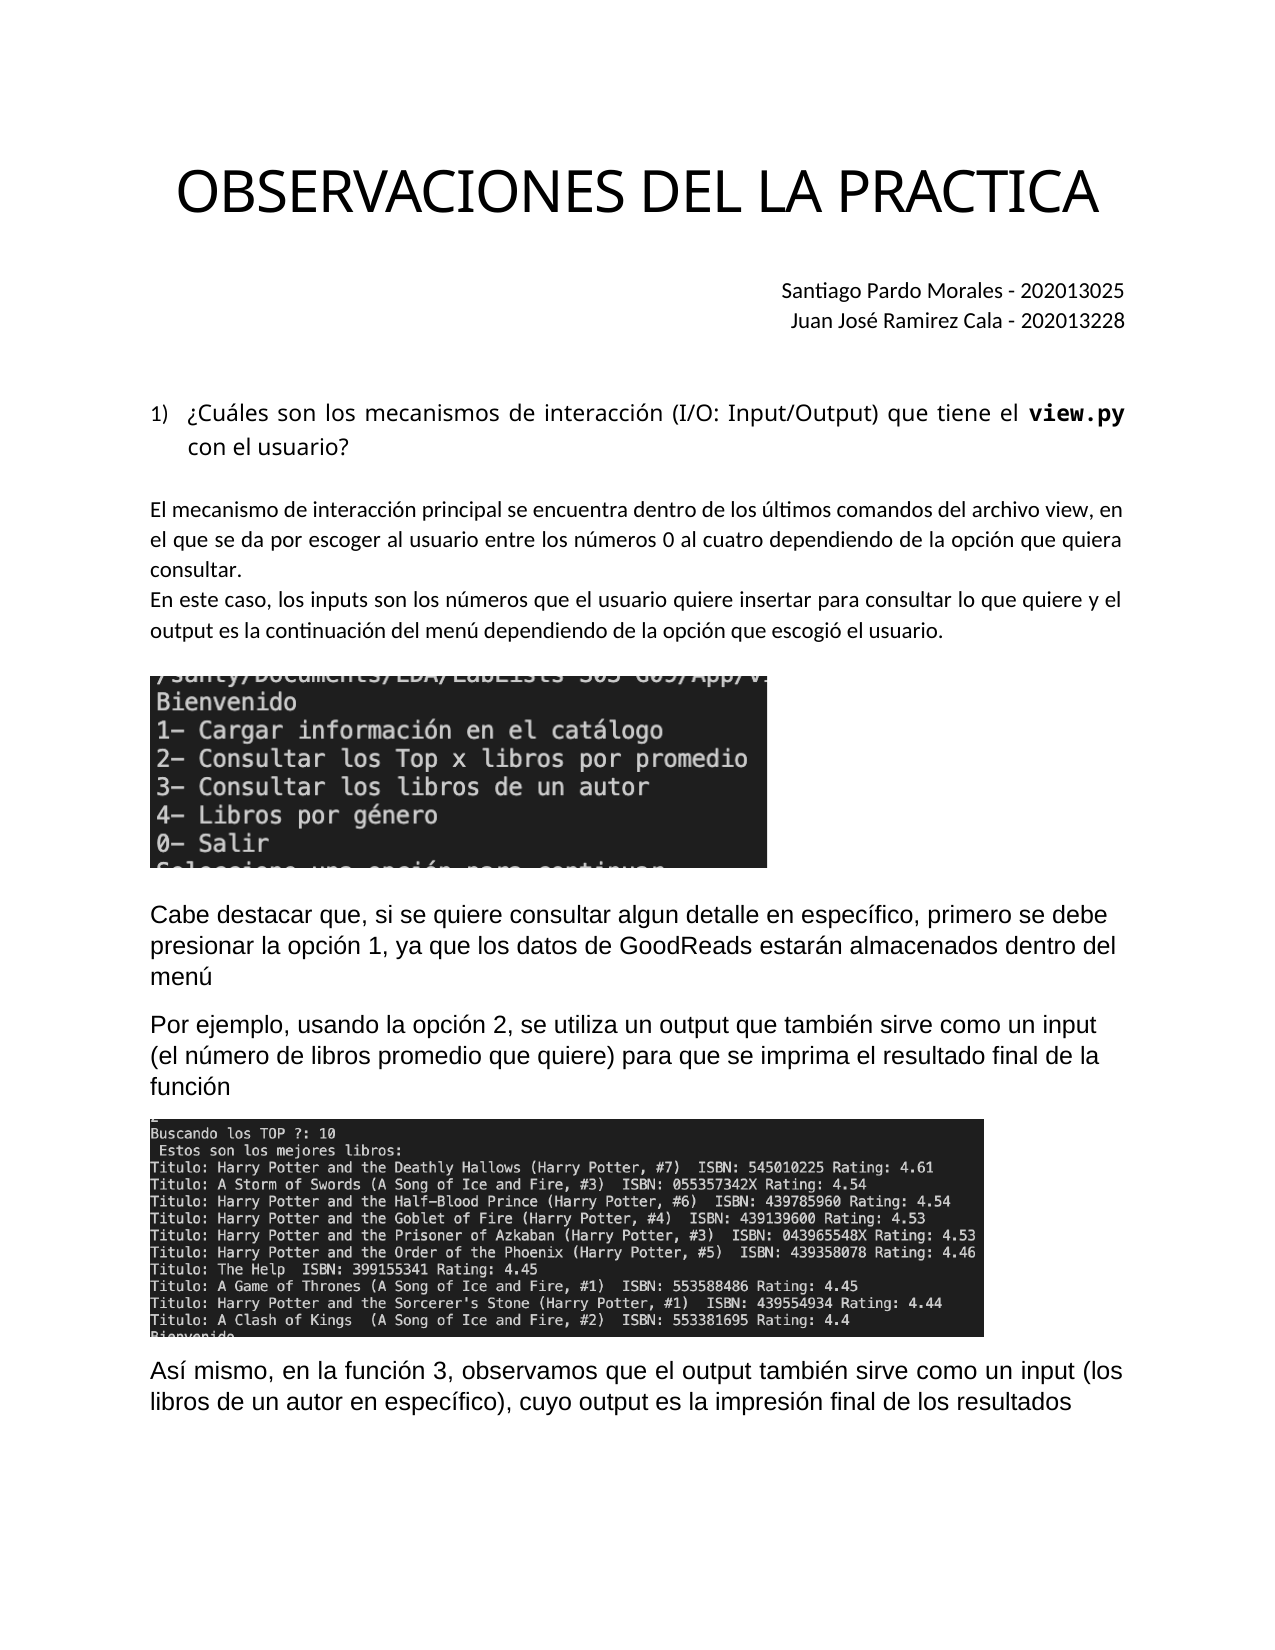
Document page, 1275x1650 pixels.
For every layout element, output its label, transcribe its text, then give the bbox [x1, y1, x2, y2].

list ¿Cuáles son los mecanismos de interacción (I/O: Input/Output) que tiene el view.py con el usuario? [150, 397, 1125, 462]
title OBSERVACIONES DEL LA PRACTICA [150, 150, 1125, 229]
text Santiago Pardo Morales - 202013025 [150, 276, 1125, 304]
text El mecanismo de interacción principal se encuentra dentro de los últimos comandos del archivo view, en el que se da por escoger al usuario entre los números 0 al cuatro dependiendo de la opción que quiera consultar. [150, 495, 1125, 583]
text Por ejemplo, usando la opción 2, se utiliza un output que también sirve como un input (el número de libros promedio que quiere) para que se imprima el resultado final de la función [150, 1010, 1125, 1101]
picture [150, 1119, 984, 1337]
text En este caso, los inputs son los números que el usuario quiere insertar para consultar lo que quiere y el output es la continuación del menú dependiendo de la opción que escogió el usuario. [150, 586, 1125, 644]
text Juan José Ramirez Cala - 202013228 [150, 307, 1125, 334]
text Así mismo, en la función 3, observamos que el output también sirve como un input (los libros de un autor en específico), cuyo output es la impresión final de los resultados [150, 1356, 1125, 1416]
picture [150, 676, 768, 868]
text Cabe destacar que, si se quiere consultar algun detalle en específico, primero se debe presionar la opción 1, ya que los datos de GoodReads estarán almacenados dentro del menú [150, 900, 1125, 991]
